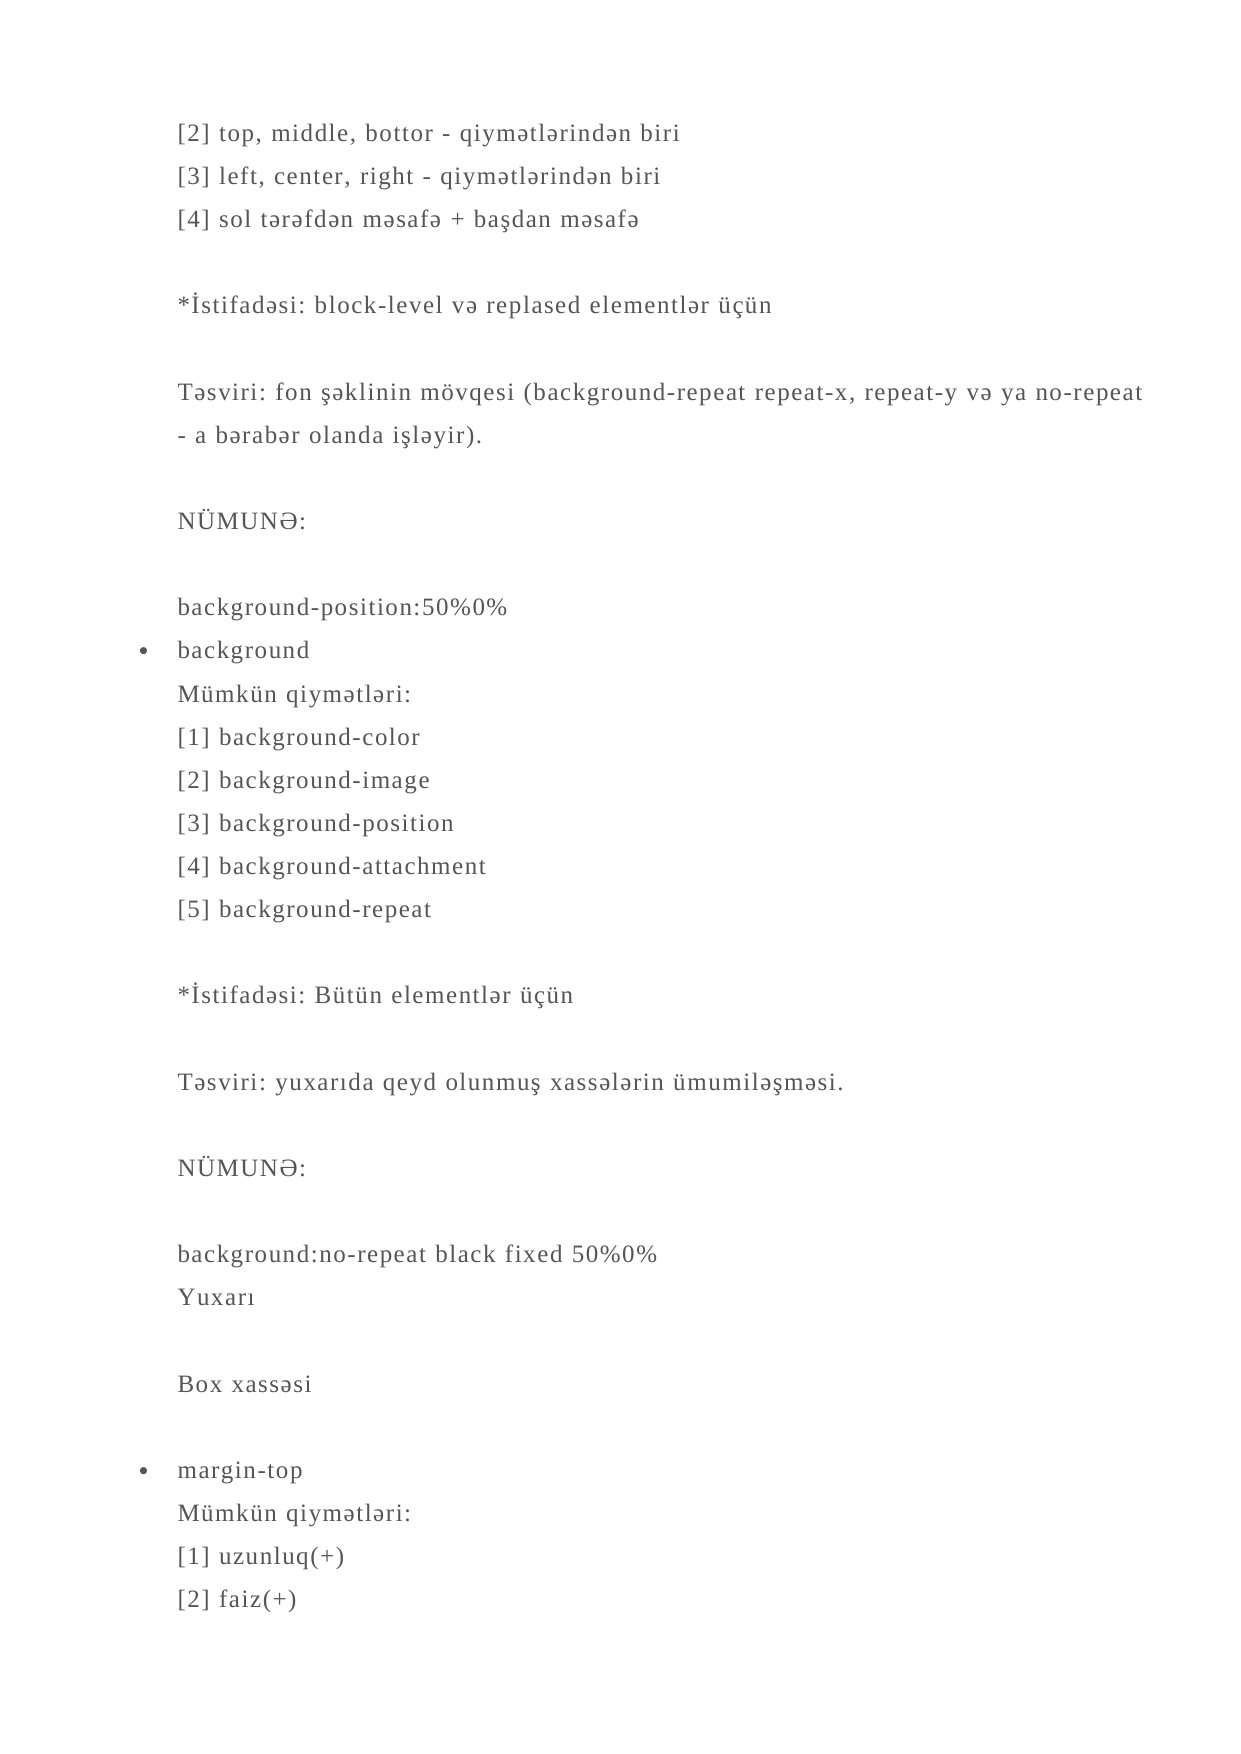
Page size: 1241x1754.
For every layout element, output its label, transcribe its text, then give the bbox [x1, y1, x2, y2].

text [177, 1498, 1152, 1613]
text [177, 118, 1152, 621]
text Mümkün qiymətləri: [1] background-color [2] background-image [3] background-position [4] background-attachment [5] background-repeat *İstifadəsi: Bütün elementlər üçün Təsviri: yuxarıda qeyd olunmuş xassələrin ümumiləşməsi. NÜMUNƏ: background:no-repeat black fixed 50%0% Yuxarı Box xassəsi [177, 679, 1152, 1441]
list margin-top [140, 1455, 1152, 1484]
list background [140, 636, 1152, 664]
